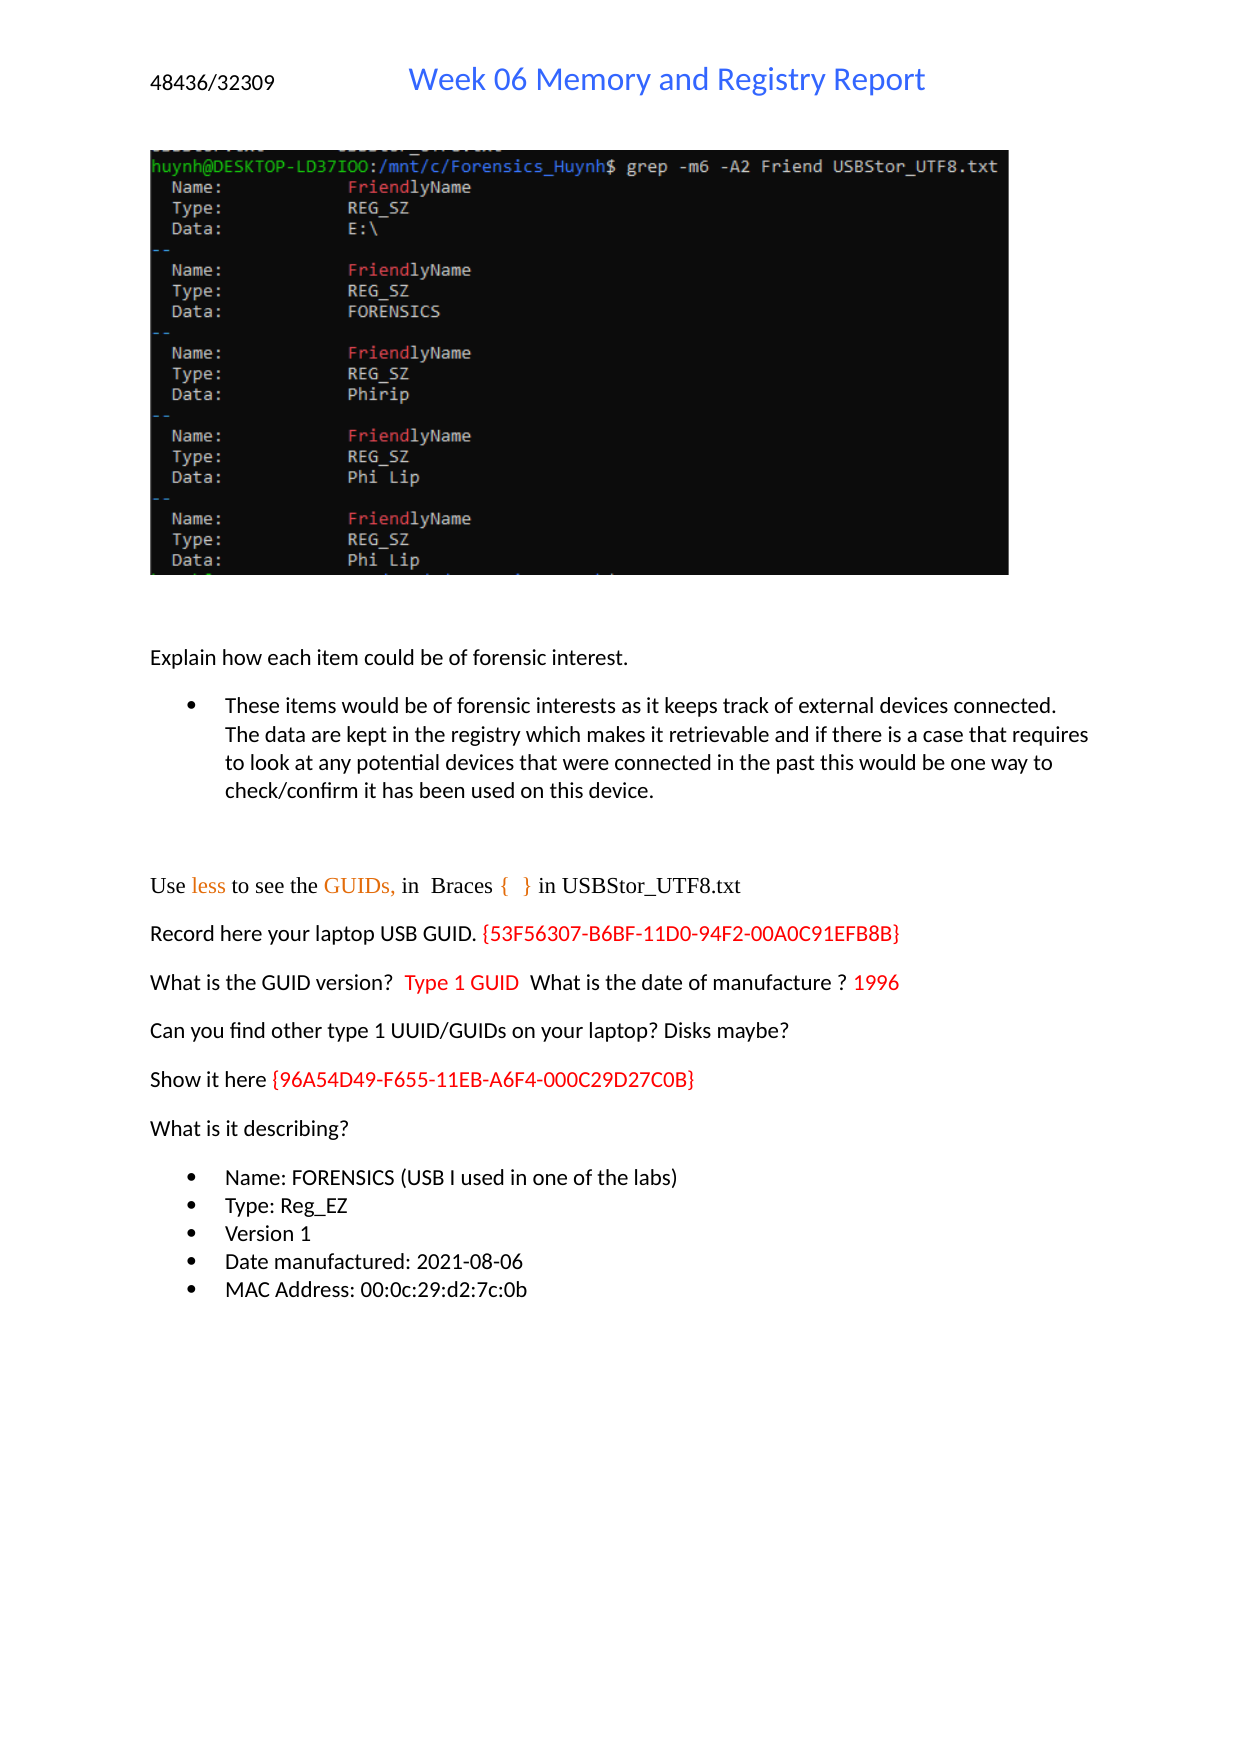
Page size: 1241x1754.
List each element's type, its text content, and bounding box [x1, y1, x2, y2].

text Explain how each item could be of forensic interest. [150, 643, 1090, 671]
text Use less to see the GUIDs, in Braces { } in USBStor_UTF8.txt [150, 872, 1090, 898]
text Record here your laptop USB GUID. {53F56307-B6BF-11D0-94F2-00A0C91EFB8B} [150, 919, 1090, 947]
list Type: Reg_EZ [187, 1191, 1090, 1219]
text Can you find other type 1 UUID/GUIDs on your laptop? Disks maybe? [150, 1017, 1090, 1045]
list These items would be of forensic interests as it keeps track of external devices connected. The data are kept in the registry which makes it retrievable and if there is a case that requires to look at any potential devices that were connected in the past this would be one way to check/confirm it has been used on this device. [187, 692, 1090, 804]
list MAC Address: 00:0c:29:d2:7c:0b [187, 1275, 1090, 1303]
text What is it describing? [150, 1114, 1090, 1142]
picture [150, 150, 1009, 575]
text Show it here {96A54D49-F655-11EB-A6F4-000C29D27C0B} [150, 1066, 1090, 1093]
text What is the GUID version? Type 1 GUID What is the date of manufacture ? 1996 [150, 968, 1090, 996]
list Date manufactured: 2021-08-06 [187, 1247, 1090, 1275]
list Name: FORENSICS (USB I used in one of the labs) [187, 1163, 1090, 1191]
list Version 1 [187, 1219, 1090, 1247]
